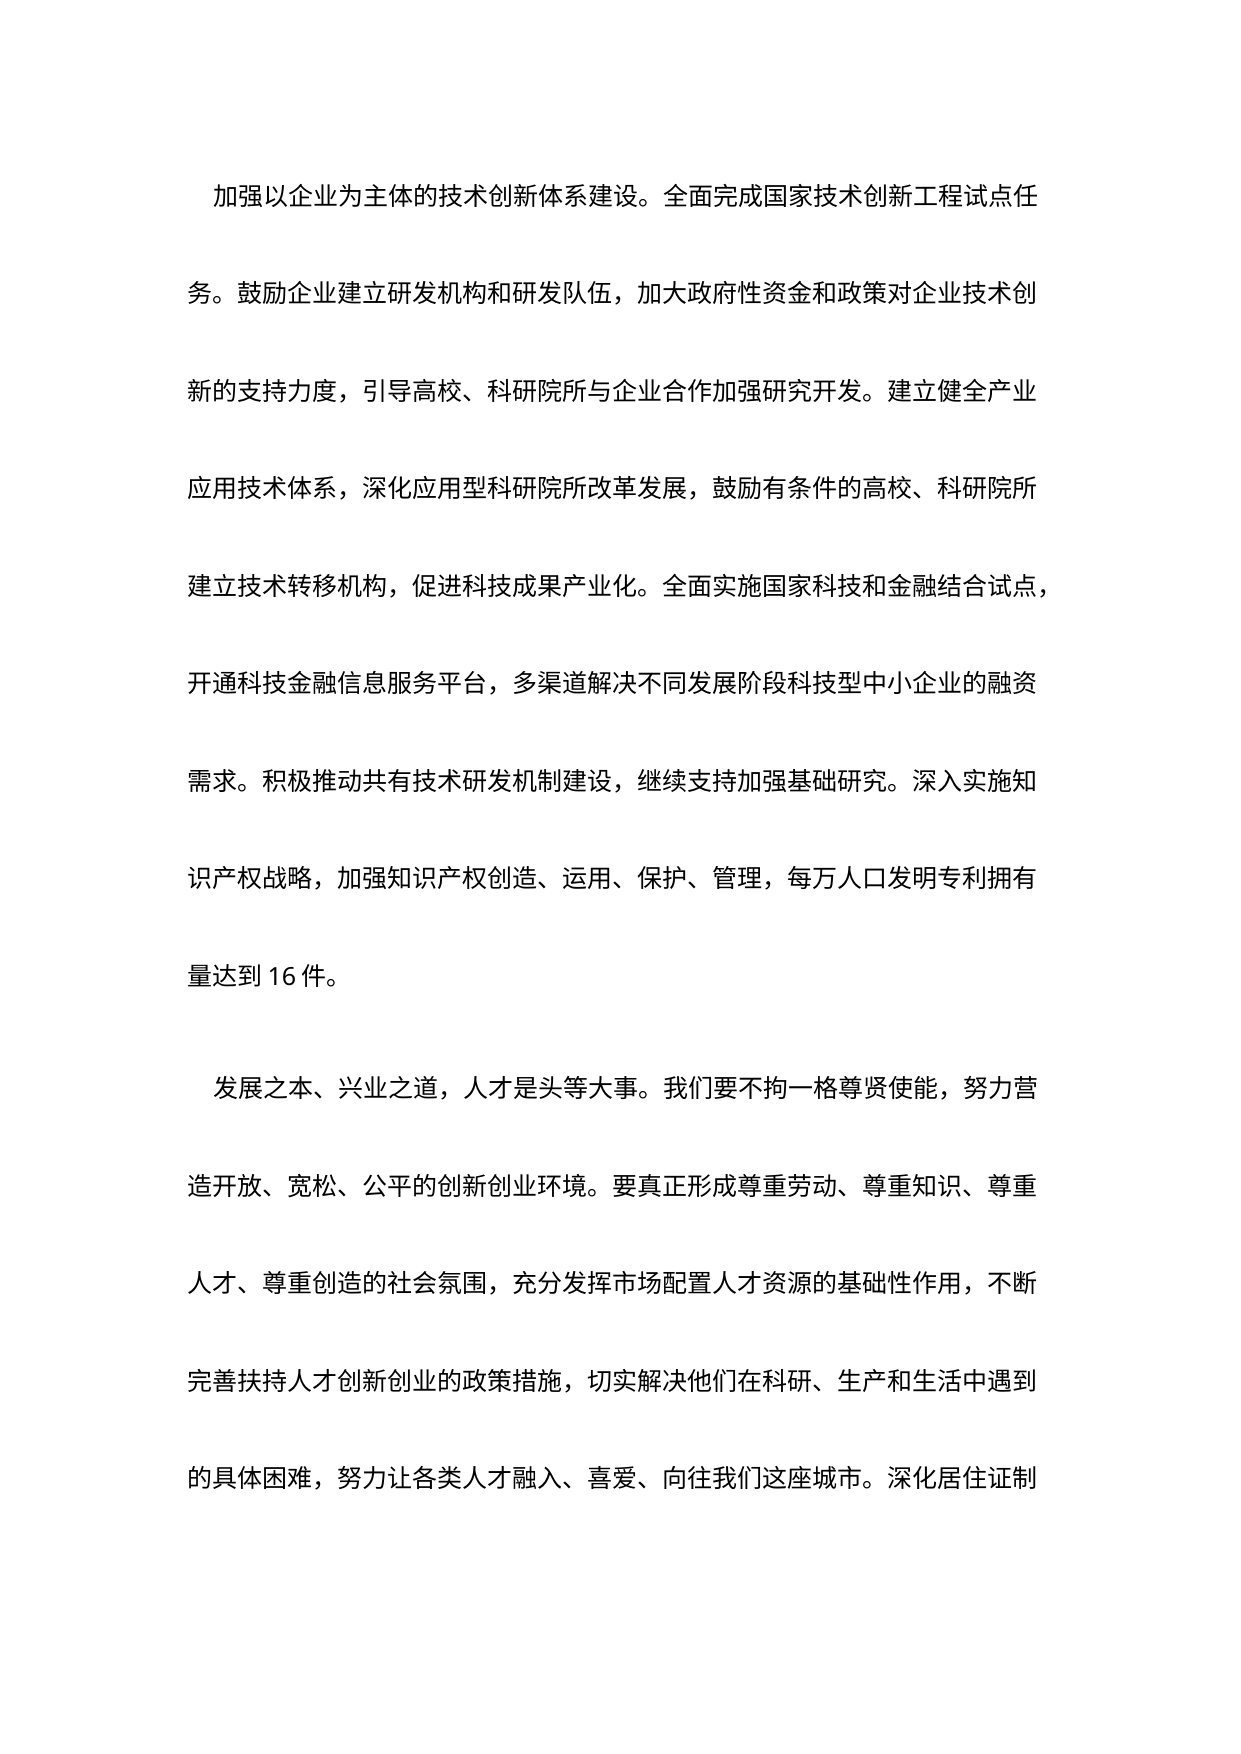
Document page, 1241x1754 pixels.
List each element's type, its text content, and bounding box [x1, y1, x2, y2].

text 加强以企业为主体的技术创新体系建设。全面完成国家技术创新工程试点任务。鼓励企业建立研发机构和研发队伍，加大政府性资金和政策对企业技术创新的支持力度，引导高校、科研院所与企业合作加强研究开发。建立健全产业应用技术体系，深化应用型科研院所改革发展，鼓励有条件的高校、科研院所建立技术转移机构，促进科技成果产业化。全面实施国家科技和金融结合试点，开通科技金融信息服务平台，多渠道解决不同发展阶段科技型中小企业的融资需求。积极推动共有技术研发机制建设，继续支持加强基础研究。深入实施知识产权战略，加强知识产权创造、运用、保护、管理，每万人口发明专利拥有量达到16件。 [187, 162, 1053, 1007]
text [187, 1054, 1053, 1509]
